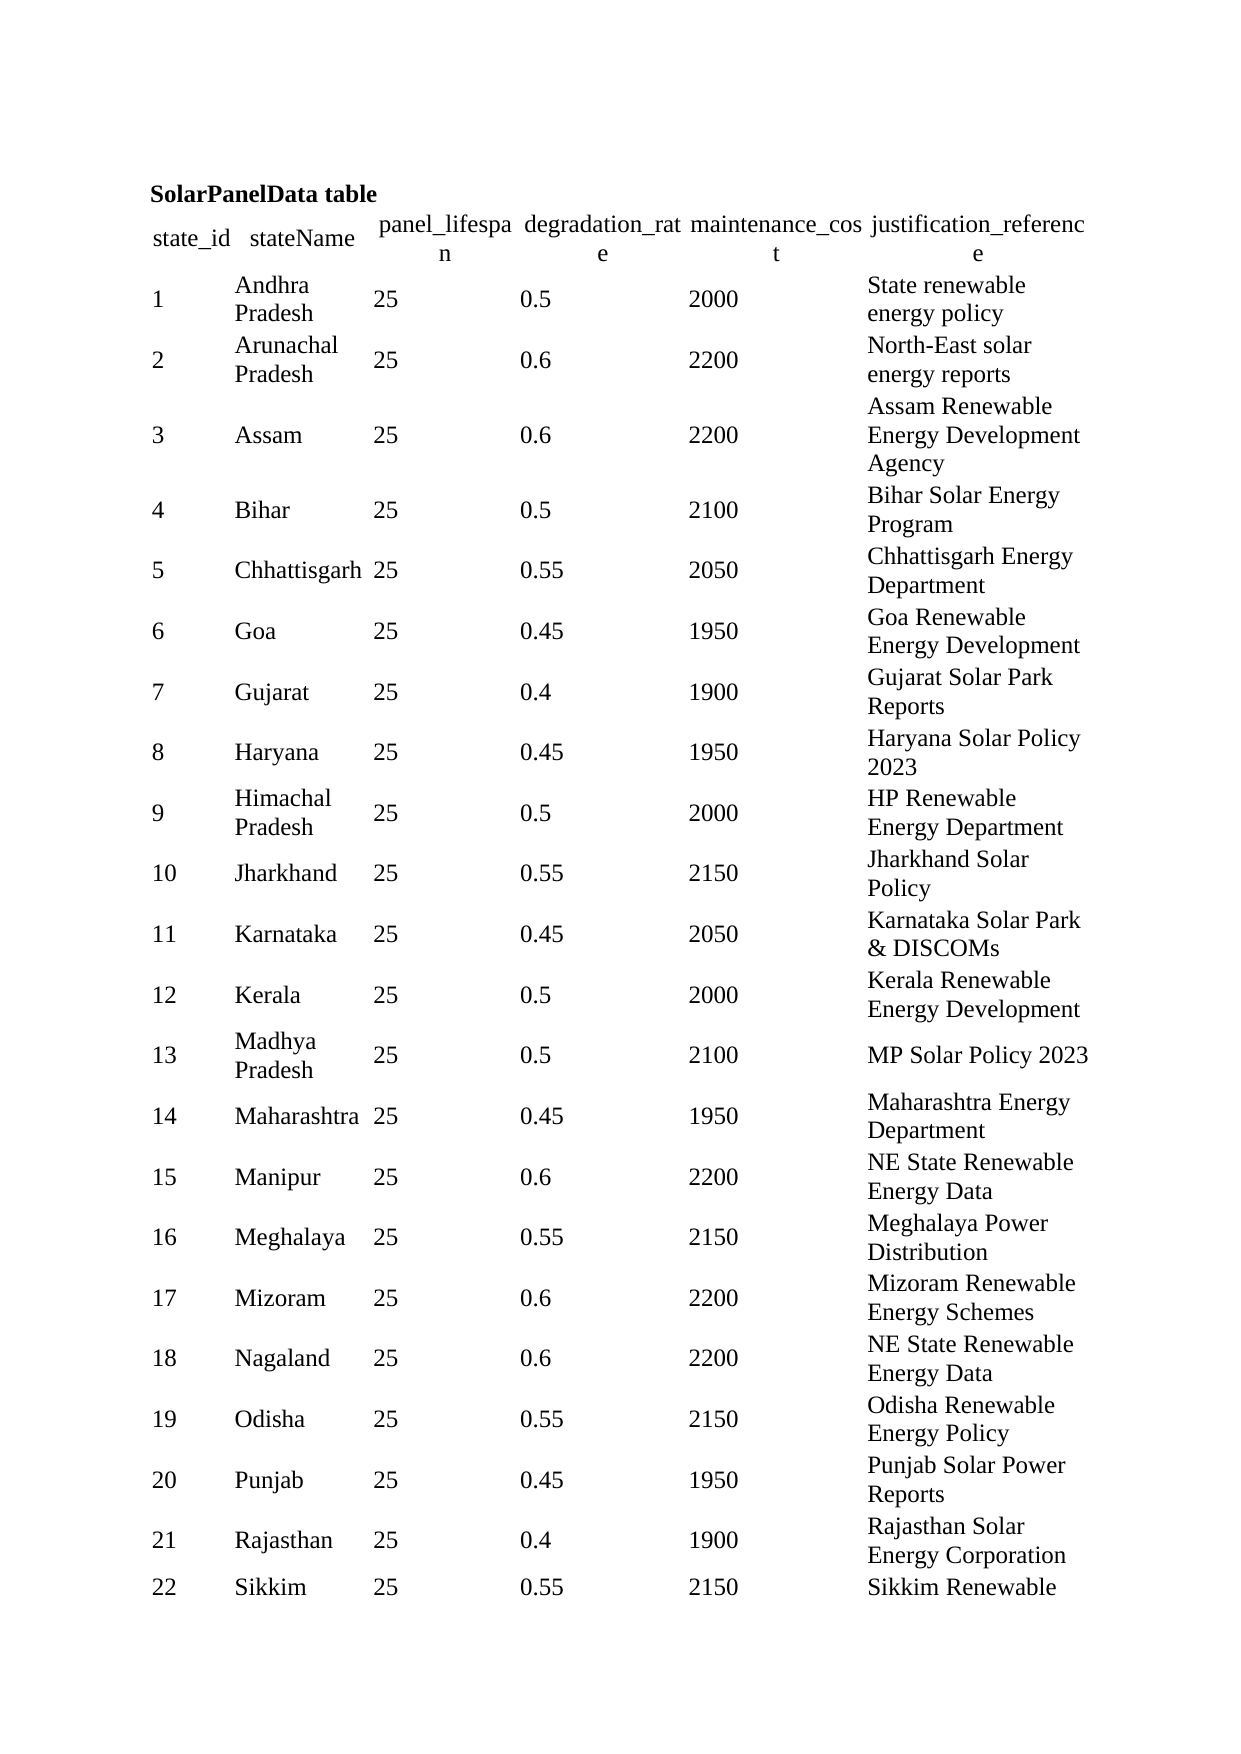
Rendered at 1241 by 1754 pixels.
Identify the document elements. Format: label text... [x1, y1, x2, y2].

table_cell 2100 [687, 479, 866, 539]
table_cell Mizoram Renewable Energy Schemes [866, 1267, 1090, 1327]
table_cell 2 [150, 329, 233, 389]
table_cell 25 [372, 329, 518, 389]
table_cell 0.4 [519, 661, 687, 721]
table_cell 0.5 [519, 782, 687, 842]
table_cell 0.45 [519, 1449, 687, 1509]
table_cell NE State Renewable Energy Data [866, 1146, 1090, 1206]
table_cell 7 [150, 661, 233, 721]
table_cell 0.6 [519, 1146, 687, 1206]
table_cell Odisha [233, 1388, 372, 1449]
table_cell Sikkim Renewable Energy Agency [866, 1570, 1090, 1602]
table_cell 0.4 [519, 1509, 687, 1570]
table_cell 2200 [687, 389, 866, 479]
table_cell Rajasthan [233, 1509, 372, 1570]
table_cell 0.6 [519, 389, 687, 479]
table_cell 11 [150, 903, 233, 964]
table_cell Arunachal Pradesh [233, 329, 372, 389]
table_cell 2100 [687, 1024, 866, 1085]
table_cell Kerala Renewable Energy Development [866, 964, 1090, 1024]
table_cell Karnataka [233, 903, 372, 964]
table_cell 17 [150, 1267, 233, 1327]
table_cell 2200 [687, 1146, 866, 1206]
table_cell 0.45 [519, 600, 687, 661]
table_cell Himachal Pradesh [233, 782, 372, 842]
table_cell Assam [233, 389, 372, 479]
table_cell 14 [150, 1085, 233, 1146]
table_header degradation_rate [519, 208, 687, 268]
table_cell 19 [150, 1388, 233, 1449]
table_cell 6 [150, 600, 233, 661]
table_cell MP Solar Policy 2023 [866, 1024, 1090, 1085]
table_cell 12 [150, 964, 233, 1024]
table_cell Odisha Renewable Energy Policy [866, 1388, 1090, 1449]
table_cell 22 [150, 1570, 233, 1602]
table_cell Punjab Solar Power Reports [866, 1449, 1090, 1509]
table_cell 0.55 [519, 1388, 687, 1449]
table_cell Jharkhand [233, 843, 372, 903]
table_cell 25 [372, 661, 518, 721]
table_cell 0.5 [519, 479, 687, 539]
table_cell Maharashtra Energy Department [866, 1085, 1090, 1146]
table_cell Kerala [233, 964, 372, 1024]
table_cell 21 [150, 1509, 233, 1570]
table_cell 2150 [687, 1388, 866, 1449]
table_cell 5 [150, 539, 233, 600]
table_cell 0.55 [519, 843, 687, 903]
table_cell 1950 [687, 721, 866, 782]
table_cell NE State Renewable Energy Data [866, 1328, 1090, 1388]
table_cell Bihar Solar Energy Program [866, 479, 1090, 539]
table_cell 2050 [687, 539, 866, 600]
table_cell 0.55 [519, 539, 687, 600]
table_cell 25 [372, 479, 518, 539]
table_cell 25 [372, 268, 518, 329]
table_header maintenance_cost [687, 208, 866, 268]
table_cell 25 [372, 782, 518, 842]
table_cell North-East solar energy reports [866, 329, 1090, 389]
table_cell Meghalaya [233, 1206, 372, 1267]
table_cell 9 [150, 782, 233, 842]
table_cell 25 [372, 1328, 518, 1388]
table_cell 4 [150, 479, 233, 539]
table_cell Nagaland [233, 1328, 372, 1388]
table_cell 25 [372, 1024, 518, 1085]
table_cell 1900 [687, 1509, 866, 1570]
table_header panel_lifespan [372, 208, 518, 268]
table_cell 25 [372, 539, 518, 600]
table_cell Gujarat [233, 661, 372, 721]
table_cell 2000 [687, 268, 866, 329]
table_cell 0.5 [519, 1024, 687, 1085]
table_cell 25 [372, 1267, 518, 1327]
table_cell 25 [372, 1570, 518, 1602]
table_cell 2150 [687, 1206, 866, 1267]
table_cell 0.6 [519, 1328, 687, 1388]
table_cell 2150 [687, 1570, 866, 1602]
table_cell 2050 [687, 903, 866, 964]
table_cell Chhattisgarh Energy Department [866, 539, 1090, 600]
table_cell 15 [150, 1146, 233, 1206]
table_cell Rajasthan Solar Energy Corporation [866, 1509, 1090, 1570]
table_cell Madhya Pradesh [233, 1024, 372, 1085]
table_cell 2200 [687, 1328, 866, 1388]
table_cell Manipur [233, 1146, 372, 1206]
table_cell 25 [372, 1449, 518, 1509]
table_header state_id [150, 208, 233, 268]
table_cell Jharkhand Solar Policy [866, 843, 1090, 903]
table_header stateName [233, 208, 372, 268]
table_cell 2200 [687, 329, 866, 389]
table_cell 25 [372, 1085, 518, 1146]
table_cell Sikkim [233, 1570, 372, 1602]
table_cell State renewable energy policy [866, 268, 1090, 329]
table_cell 0.45 [519, 721, 687, 782]
table_cell 25 [372, 1509, 518, 1570]
table_cell 2000 [687, 964, 866, 1024]
table_cell 25 [372, 964, 518, 1024]
table_cell Bihar [233, 479, 372, 539]
table_cell 25 [372, 903, 518, 964]
table_cell 0.6 [519, 329, 687, 389]
table_cell 0.45 [519, 903, 687, 964]
table_cell Maharashtra [233, 1085, 372, 1146]
table_cell Gujarat Solar Park Reports [866, 661, 1090, 721]
table_cell 25 [372, 600, 518, 661]
table_cell 25 [372, 721, 518, 782]
table_cell Haryana Solar Policy 2023 [866, 721, 1090, 782]
table_cell 25 [372, 1206, 518, 1267]
table_cell Goa [233, 600, 372, 661]
table_cell Assam Renewable Energy Development Agency [866, 389, 1090, 479]
table_cell 25 [372, 389, 518, 479]
table_cell Andhra Pradesh [233, 268, 372, 329]
table_cell 25 [372, 1146, 518, 1206]
table_cell Meghalaya Power Distribution [866, 1206, 1090, 1267]
table_cell 2150 [687, 843, 866, 903]
table_cell 0.5 [519, 964, 687, 1024]
table_cell 0.55 [519, 1206, 687, 1267]
table_cell 0.5 [519, 268, 687, 329]
table_cell 25 [372, 843, 518, 903]
table_cell 25 [372, 1388, 518, 1449]
table_cell Chhattisgarh [233, 539, 372, 600]
table_cell Karnataka Solar Park & DISCOMs [866, 903, 1090, 964]
table_cell 20 [150, 1449, 233, 1509]
table_cell 13 [150, 1024, 233, 1085]
table_cell 1900 [687, 661, 866, 721]
table_cell 18 [150, 1328, 233, 1388]
table_cell 3 [150, 389, 233, 479]
table_cell Punjab [233, 1449, 372, 1509]
table_cell 2200 [687, 1267, 866, 1327]
table_cell Haryana [233, 721, 372, 782]
table_cell 1950 [687, 1085, 866, 1146]
table_cell 0.45 [519, 1085, 687, 1146]
table_cell 0.55 [519, 1570, 687, 1602]
table_cell HP Renewable Energy Department [866, 782, 1090, 842]
table_cell 1 [150, 268, 233, 329]
table_cell 1950 [687, 600, 866, 661]
table_cell Mizoram [233, 1267, 372, 1327]
table_header justification_reference [866, 208, 1090, 268]
table_cell 8 [150, 721, 233, 782]
table_cell Goa Renewable Energy Development [866, 600, 1090, 661]
text SolarPanelData table [150, 179, 1090, 207]
table_cell 16 [150, 1206, 233, 1267]
table_cell 2000 [687, 782, 866, 842]
table_cell 1950 [687, 1449, 866, 1509]
table_cell 0.6 [519, 1267, 687, 1327]
table_cell 10 [150, 843, 233, 903]
